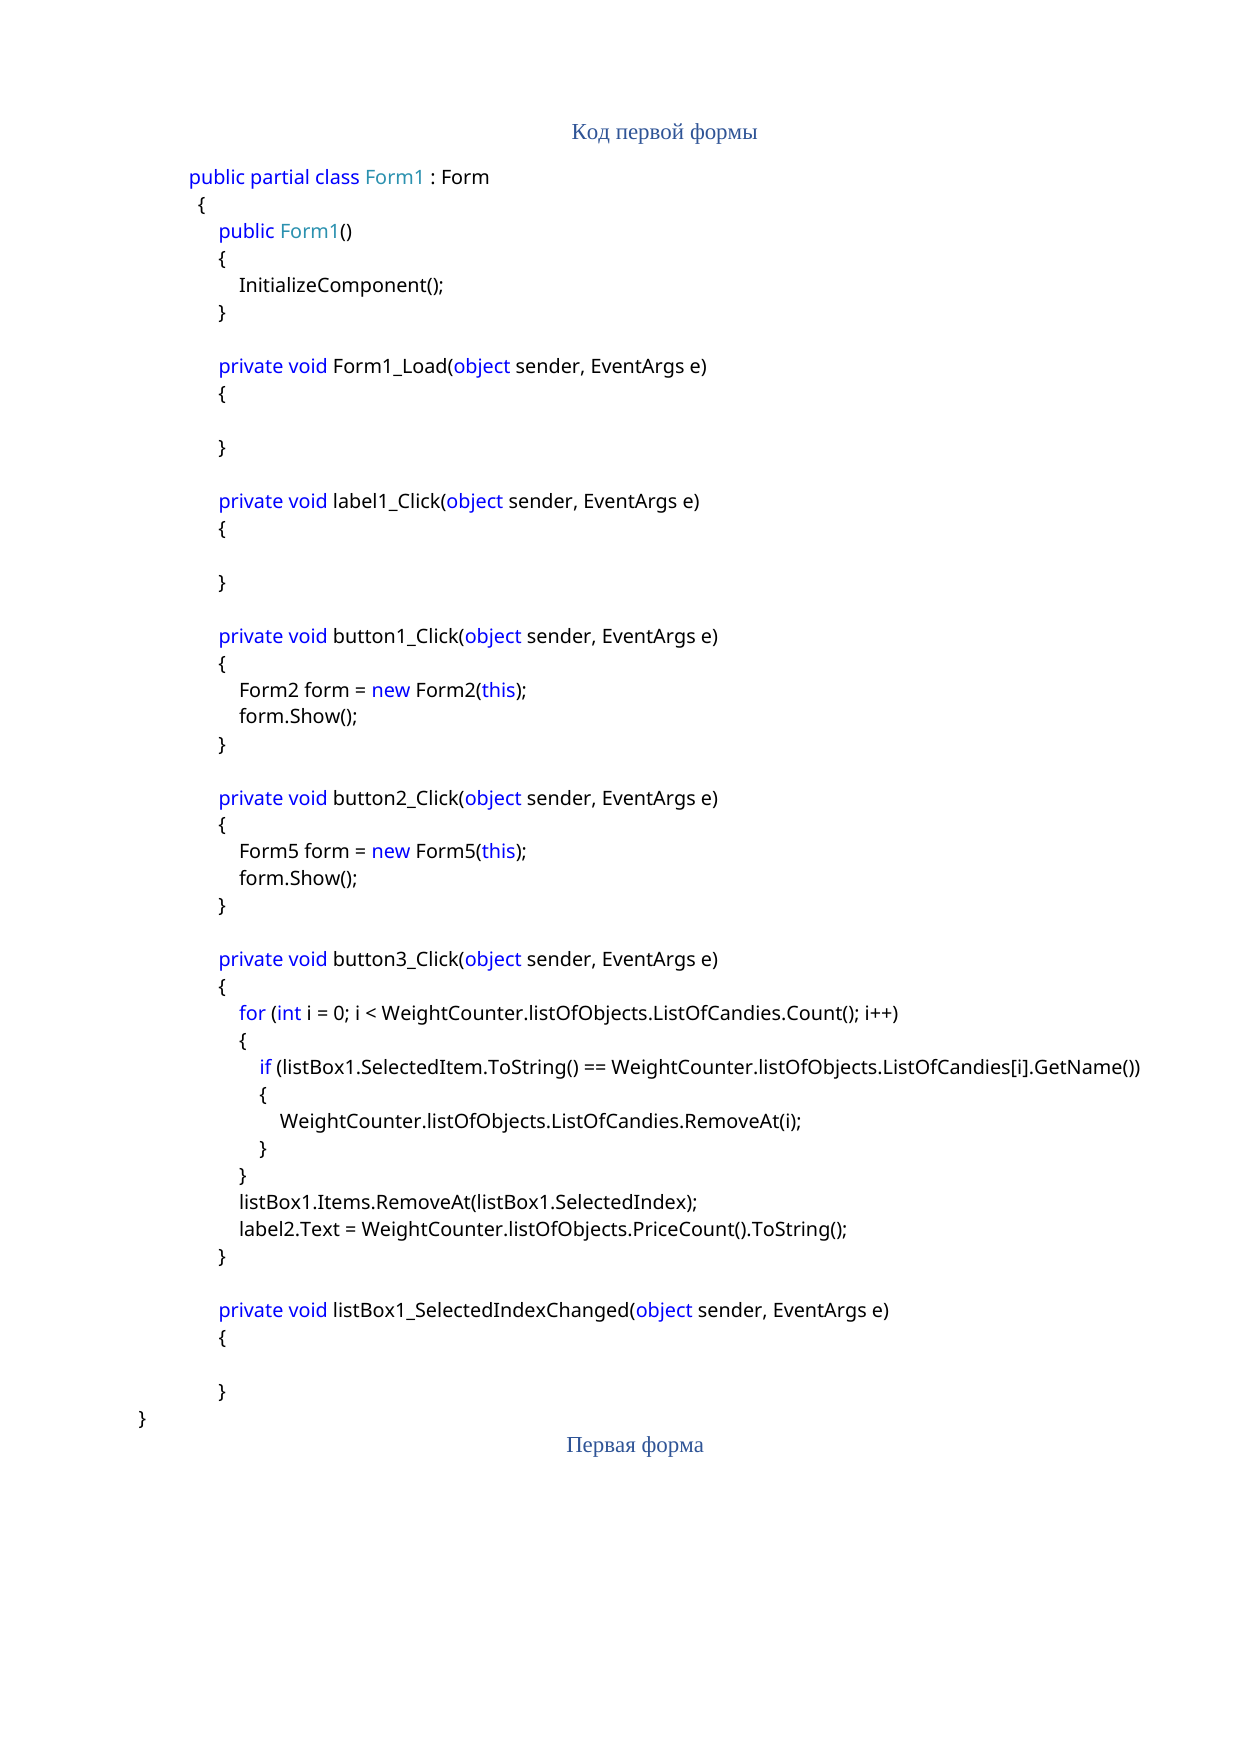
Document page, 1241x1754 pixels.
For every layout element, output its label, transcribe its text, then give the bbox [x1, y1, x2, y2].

text } [177, 1161, 1152, 1188]
text private void button1_Click(object sender, EventArgs e) [177, 622, 1152, 649]
text { [177, 973, 1152, 999]
text } [118, 1404, 1152, 1431]
text label2.Text = WeightCounter.listOfObjects.PriceCount().ToString(); [177, 1215, 1152, 1242]
text InitializeComponent(); [177, 271, 1152, 298]
text } [177, 892, 1152, 919]
text { [177, 190, 1152, 217]
text for (int i = 0; i < WeightCounter.listOfObjects.ListOfCandies.Count(); i++) [177, 999, 1152, 1027]
text private void label1_Click(object sender, EventArgs e) [177, 487, 1152, 514]
text Первая форма [118, 1431, 1152, 1458]
text private void Form1_Load(object sender, EventArgs e) [177, 352, 1152, 379]
text } [177, 568, 1152, 595]
text private void button2_Click(object sender, EventArgs e) [177, 784, 1152, 811]
text public Form1() [177, 217, 1152, 244]
text if (listBox1.SelectedItem.ToString() == WeightCounter.listOfObjects.ListOfCandies[i].GetName()) [177, 1053, 1152, 1081]
text { [177, 379, 1152, 406]
text public partial class Form1 : Form [177, 163, 1152, 190]
text { [177, 811, 1152, 838]
text } [177, 1377, 1152, 1404]
text private void button3_Click(object sender, EventArgs e) [177, 946, 1152, 973]
text } [177, 1134, 1152, 1161]
text listBox1.Items.RemoveAt(listBox1.SelectedIndex); [177, 1188, 1152, 1215]
text Код первой формы [177, 118, 1152, 144]
text { [177, 1323, 1152, 1350]
text WeightCounter.listOfObjects.ListOfCandies.RemoveAt(i); [177, 1107, 1152, 1134]
text form.Show(); [177, 865, 1152, 892]
text } [177, 1242, 1152, 1269]
text } [177, 433, 1152, 460]
text private void listBox1_SelectedIndexChanged(object sender, EventArgs e) [177, 1296, 1152, 1323]
text } [177, 298, 1152, 325]
text { [177, 244, 1152, 271]
text Form5 form = new Form5(this); [177, 838, 1152, 865]
text } [177, 730, 1152, 757]
text { [177, 514, 1152, 541]
text Form2 form = new Form2(this); [177, 676, 1152, 703]
text { [177, 1027, 1152, 1053]
text form.Show(); [177, 703, 1152, 730]
text { [177, 649, 1152, 676]
text { [177, 1081, 1152, 1107]
